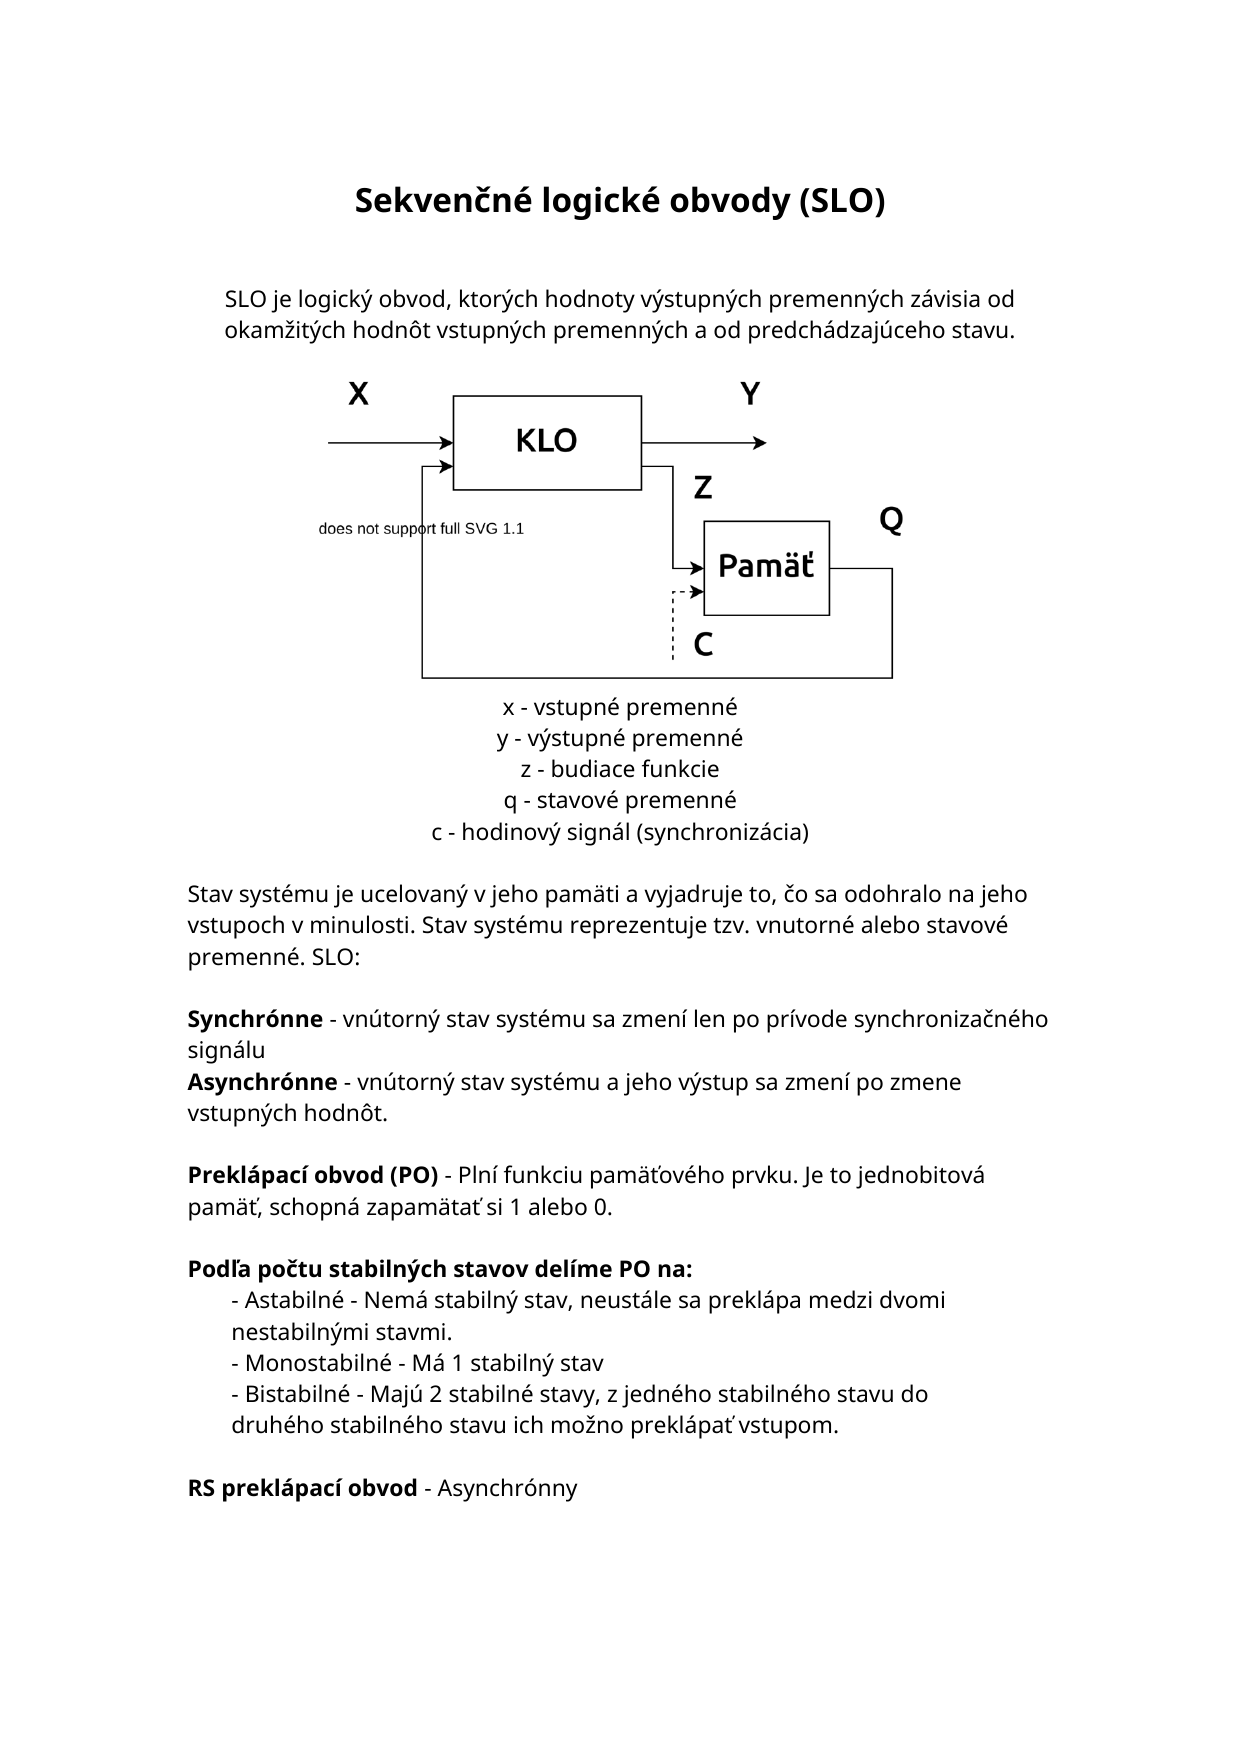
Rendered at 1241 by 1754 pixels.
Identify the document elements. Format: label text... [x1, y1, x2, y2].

text q - stavové premenné [187, 784, 1053, 816]
text z - budiace funkcie [187, 753, 1053, 784]
text y - výstupné premenné [187, 722, 1053, 753]
text x - vstupné premenné [187, 691, 1053, 722]
picture [317, 376, 924, 691]
subtitle Sekvenčné logické obvody (SLO) [187, 177, 1053, 222]
text RS preklápací obvod - Asynchrónny [187, 1472, 1053, 1503]
text Preklápací obvod (PO) - Plní funkciu pamäťového prvku. Je to jednobitová pamäť, schopná zapamätať si 1 alebo 0. [187, 1159, 1053, 1222]
text Asynchrónne - vnútorný stav systému a jeho výstup sa zmení po zmene vstupných hodnôt. [187, 1066, 1053, 1128]
text - Monostabilné - Má 1 stabilný stav [187, 1347, 1053, 1378]
text - Astabilné - Nemá stabilný stav, neustále sa preklápa medzi dvomi nestabilnými stavmi. [187, 1284, 1053, 1347]
text SLO je logický obvod, ktorých hodnoty výstupných premenných závisia od okamžitých hodnôt vstupných premenných a od predchádzajúceho stavu. [187, 283, 1053, 345]
text Stav systému je ucelovaný v jeho pamäti a vyjadruje to, čo sa odohralo na jeho vstupoch v minulosti. Stav systému reprezentuje tzv. vnutorné alebo stavové premenné. SLO: [187, 878, 1053, 972]
text c - hodinový signál (synchronizácia) [187, 816, 1053, 847]
text - Bistabilné - Majú 2 stabilné stavy, z jedného stabilného stavu do druhého stabilného stavu ich možno preklápať vstupom. [187, 1378, 1053, 1441]
text Podľa počtu stabilných stavov delíme PO na: [187, 1253, 1053, 1284]
text Synchrónne - vnútorný stav systému sa zmení len po prívode synchronizačného signálu [187, 1003, 1053, 1066]
